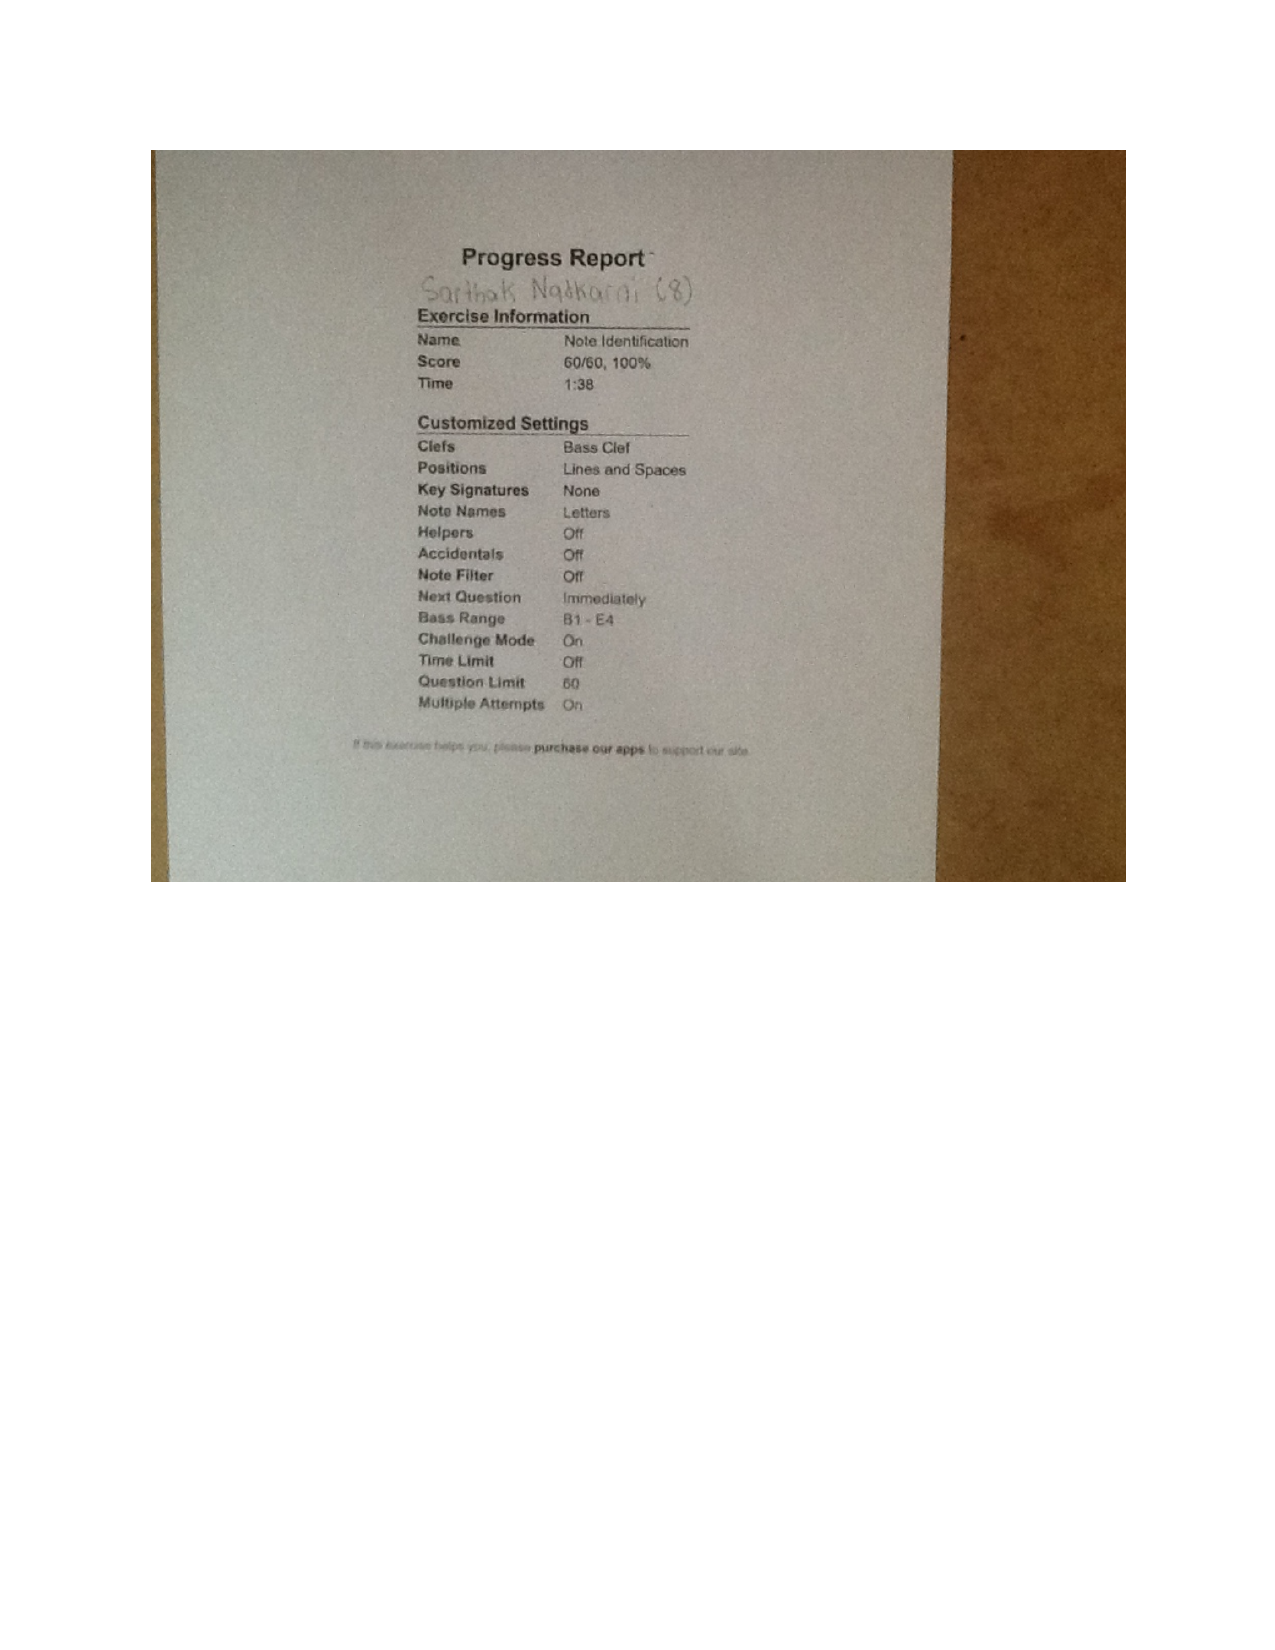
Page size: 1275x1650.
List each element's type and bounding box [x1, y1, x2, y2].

picture [152, 150, 1125, 882]
